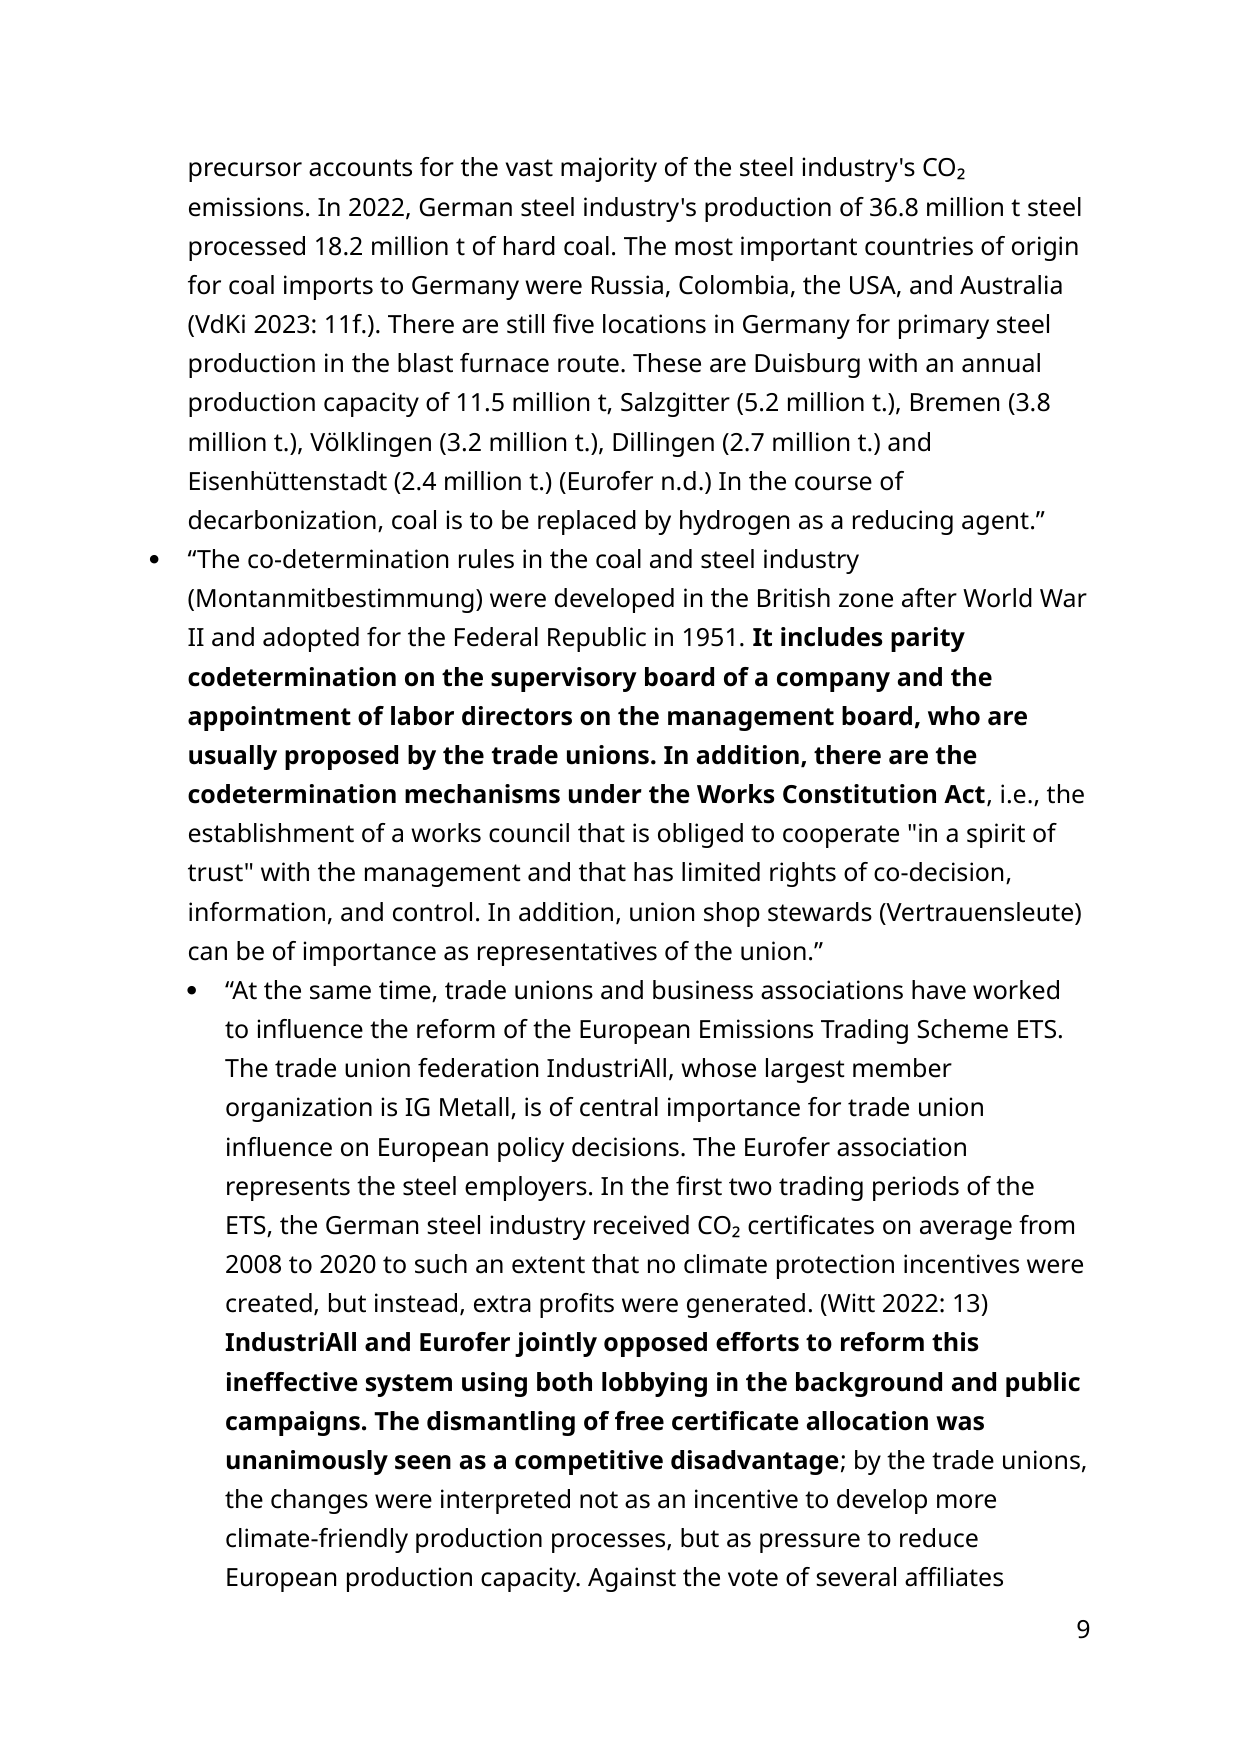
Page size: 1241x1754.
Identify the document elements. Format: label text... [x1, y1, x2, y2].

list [150, 150, 1090, 537]
list “The co-determination rules in the coal and steel industry (Montanmitbestimmung) were developed in the British zone after World War II and adopted for the Federal Republic in 1951. It includes parity codetermination on the supervisory board of a company and the appointment of labor directors on the management board, who are usually proposed by the trade unions. In addition, there are the codetermination mechanisms under the Works Constitution Act, i.e., the establishment of a works council that is obliged to cooperate "in a spirit of trust" with the management and that has limited rights of co-decision, information, and control. In addition, union shop stewards (Vertrauensleute) can be of importance as representatives of the union.” [150, 542, 1090, 967]
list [187, 972, 1090, 1594]
